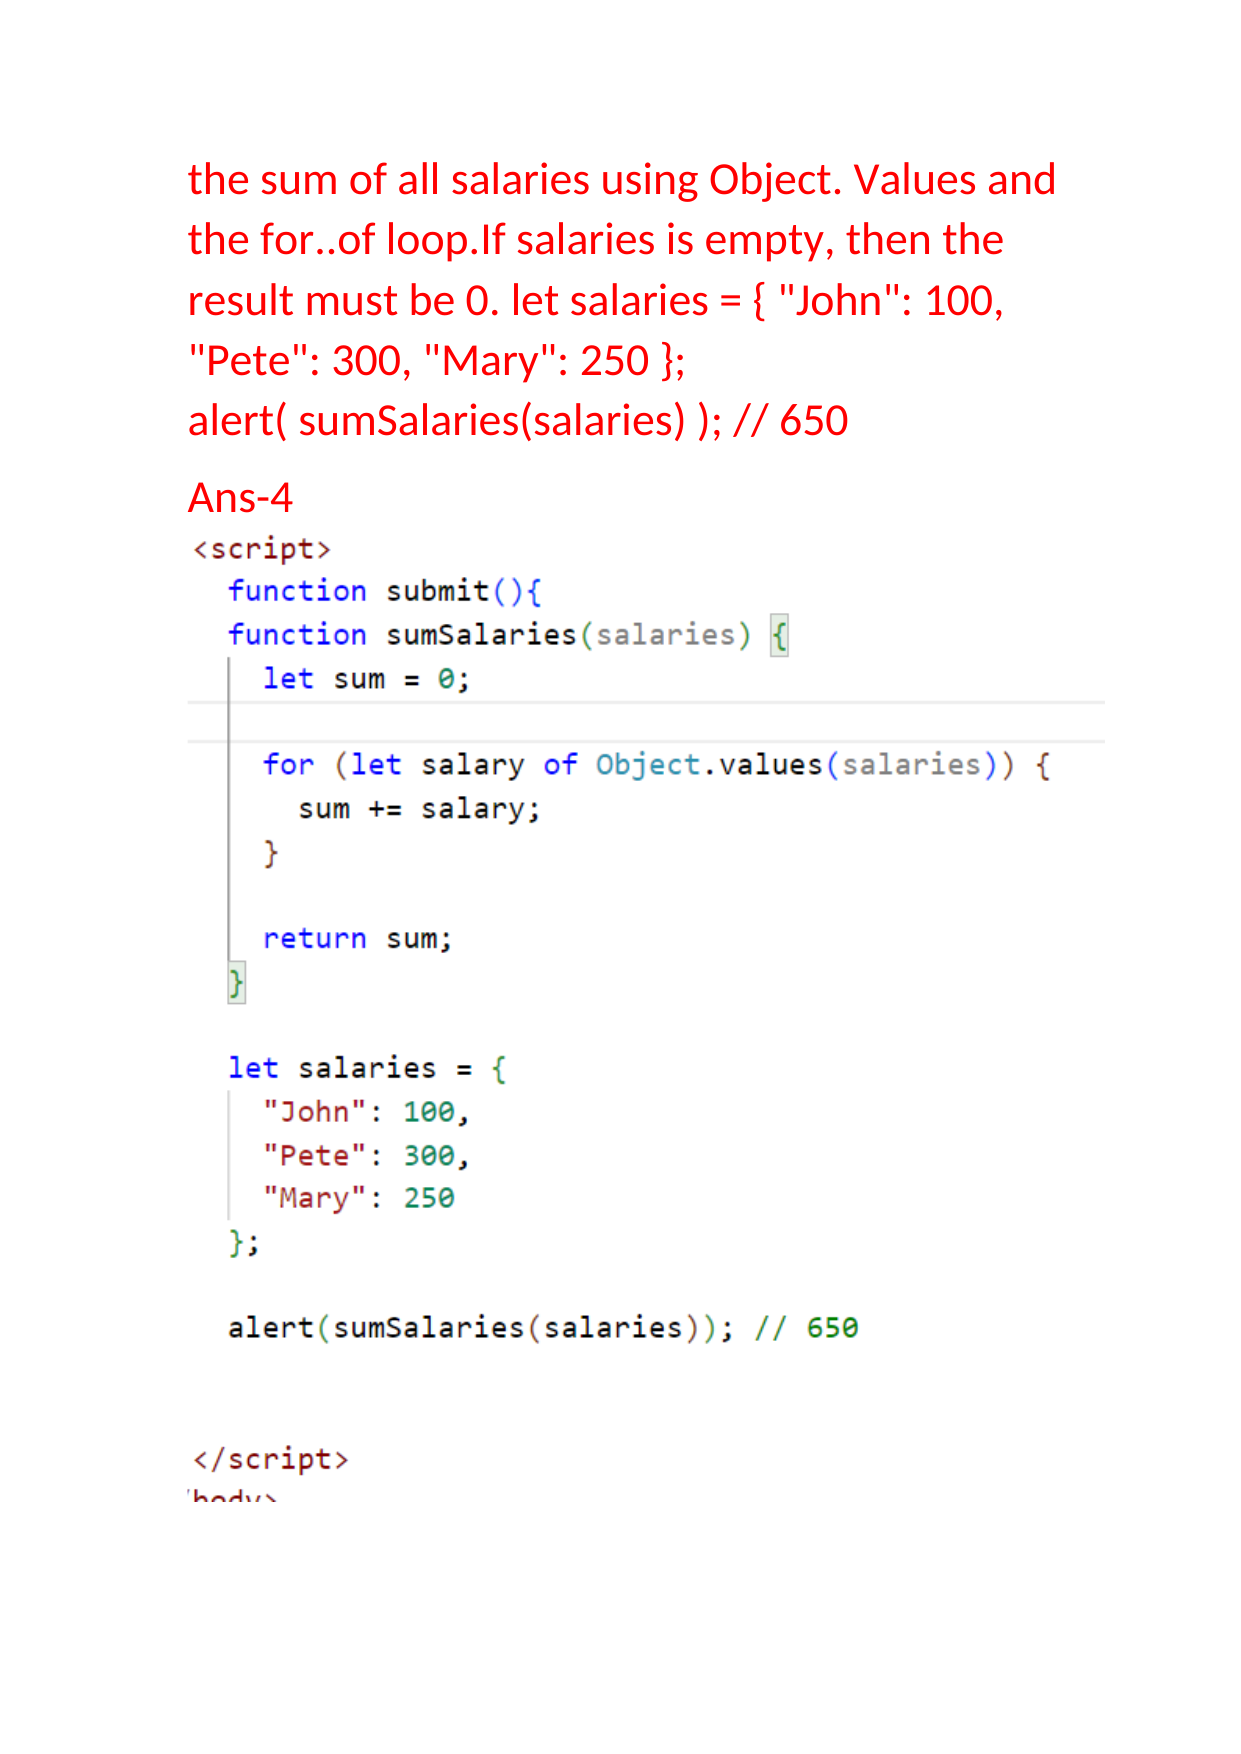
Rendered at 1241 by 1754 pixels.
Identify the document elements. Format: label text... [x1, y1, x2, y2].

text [187, 150, 1090, 447]
picture [187, 526, 1105, 1502]
text Ans-4 [187, 468, 1090, 526]
